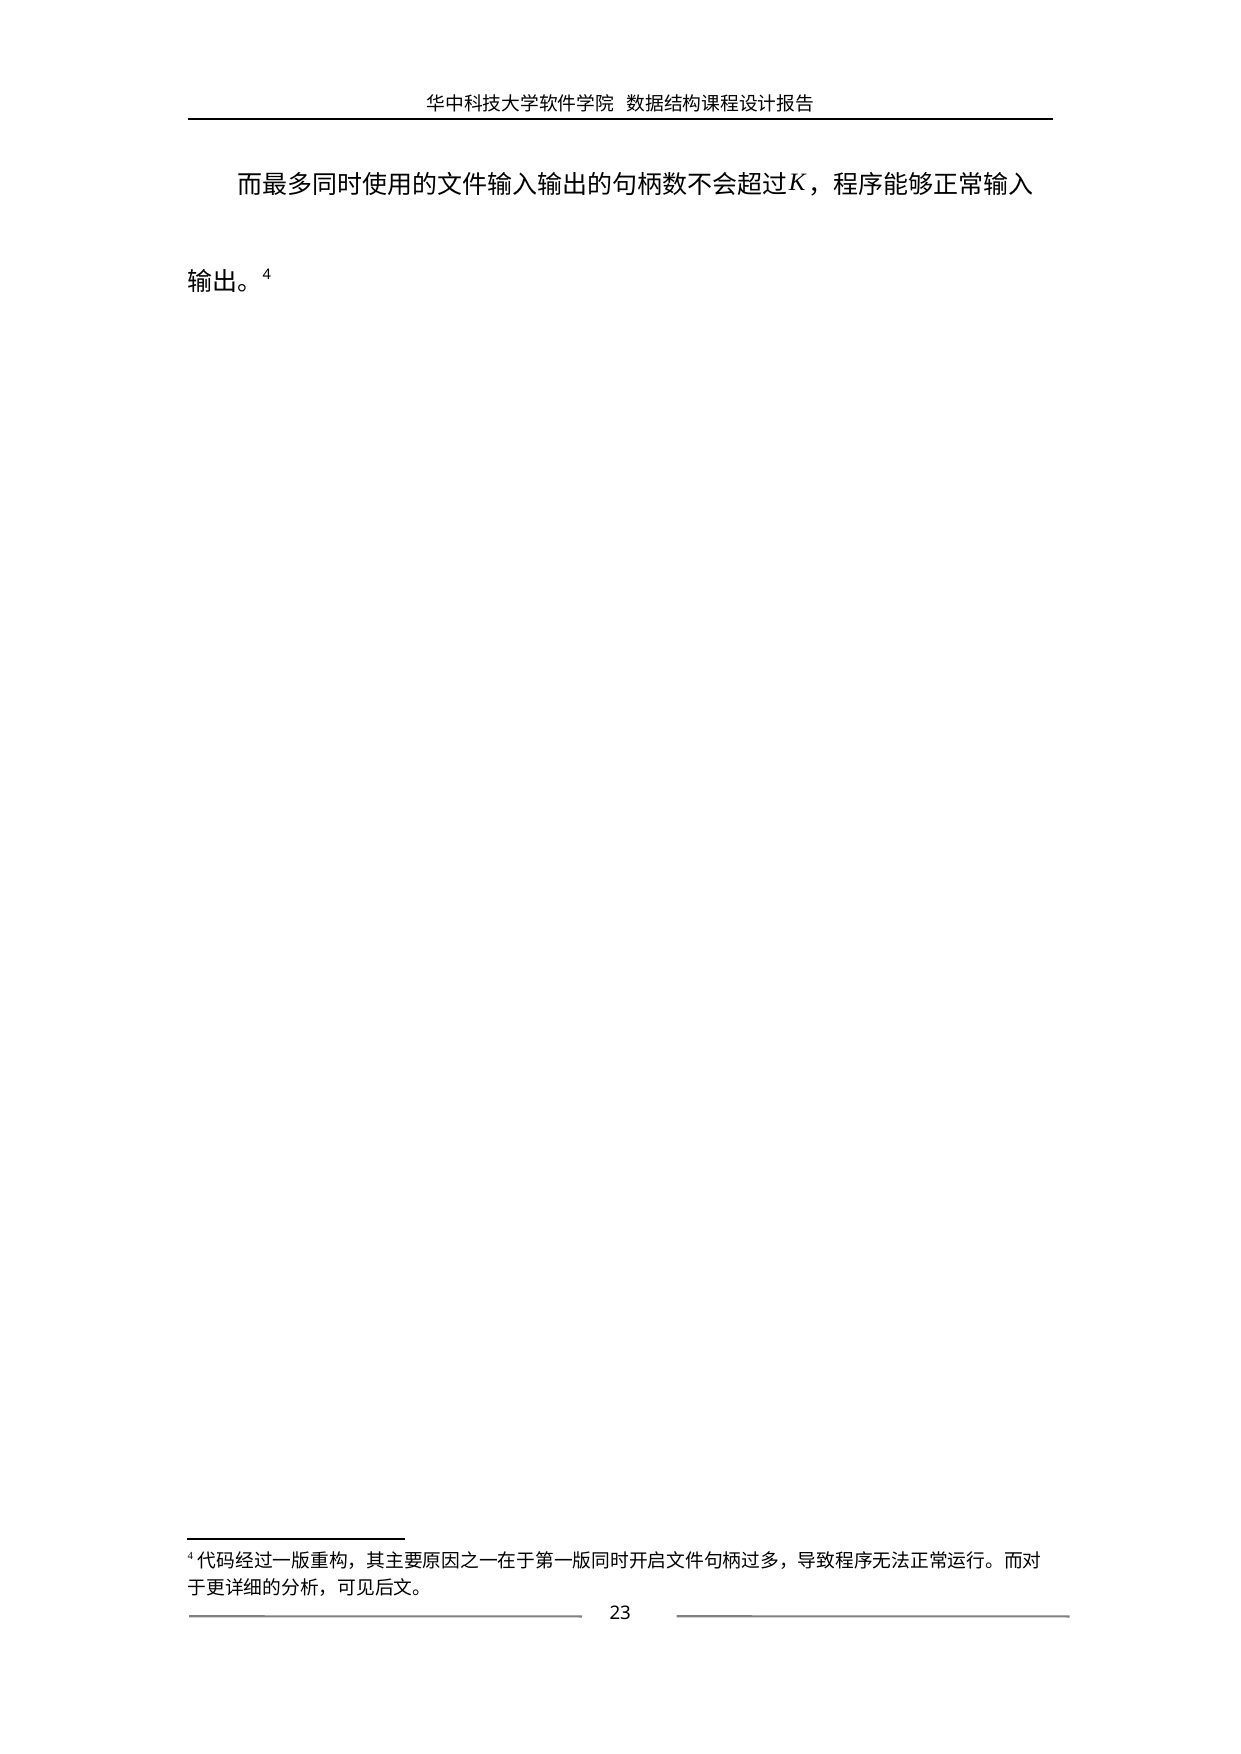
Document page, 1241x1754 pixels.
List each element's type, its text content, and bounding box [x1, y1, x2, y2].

text 而最多同时使用的文件输入输出的句柄数不会超过，程序能够正常输入输出。 [187, 150, 1053, 312]
